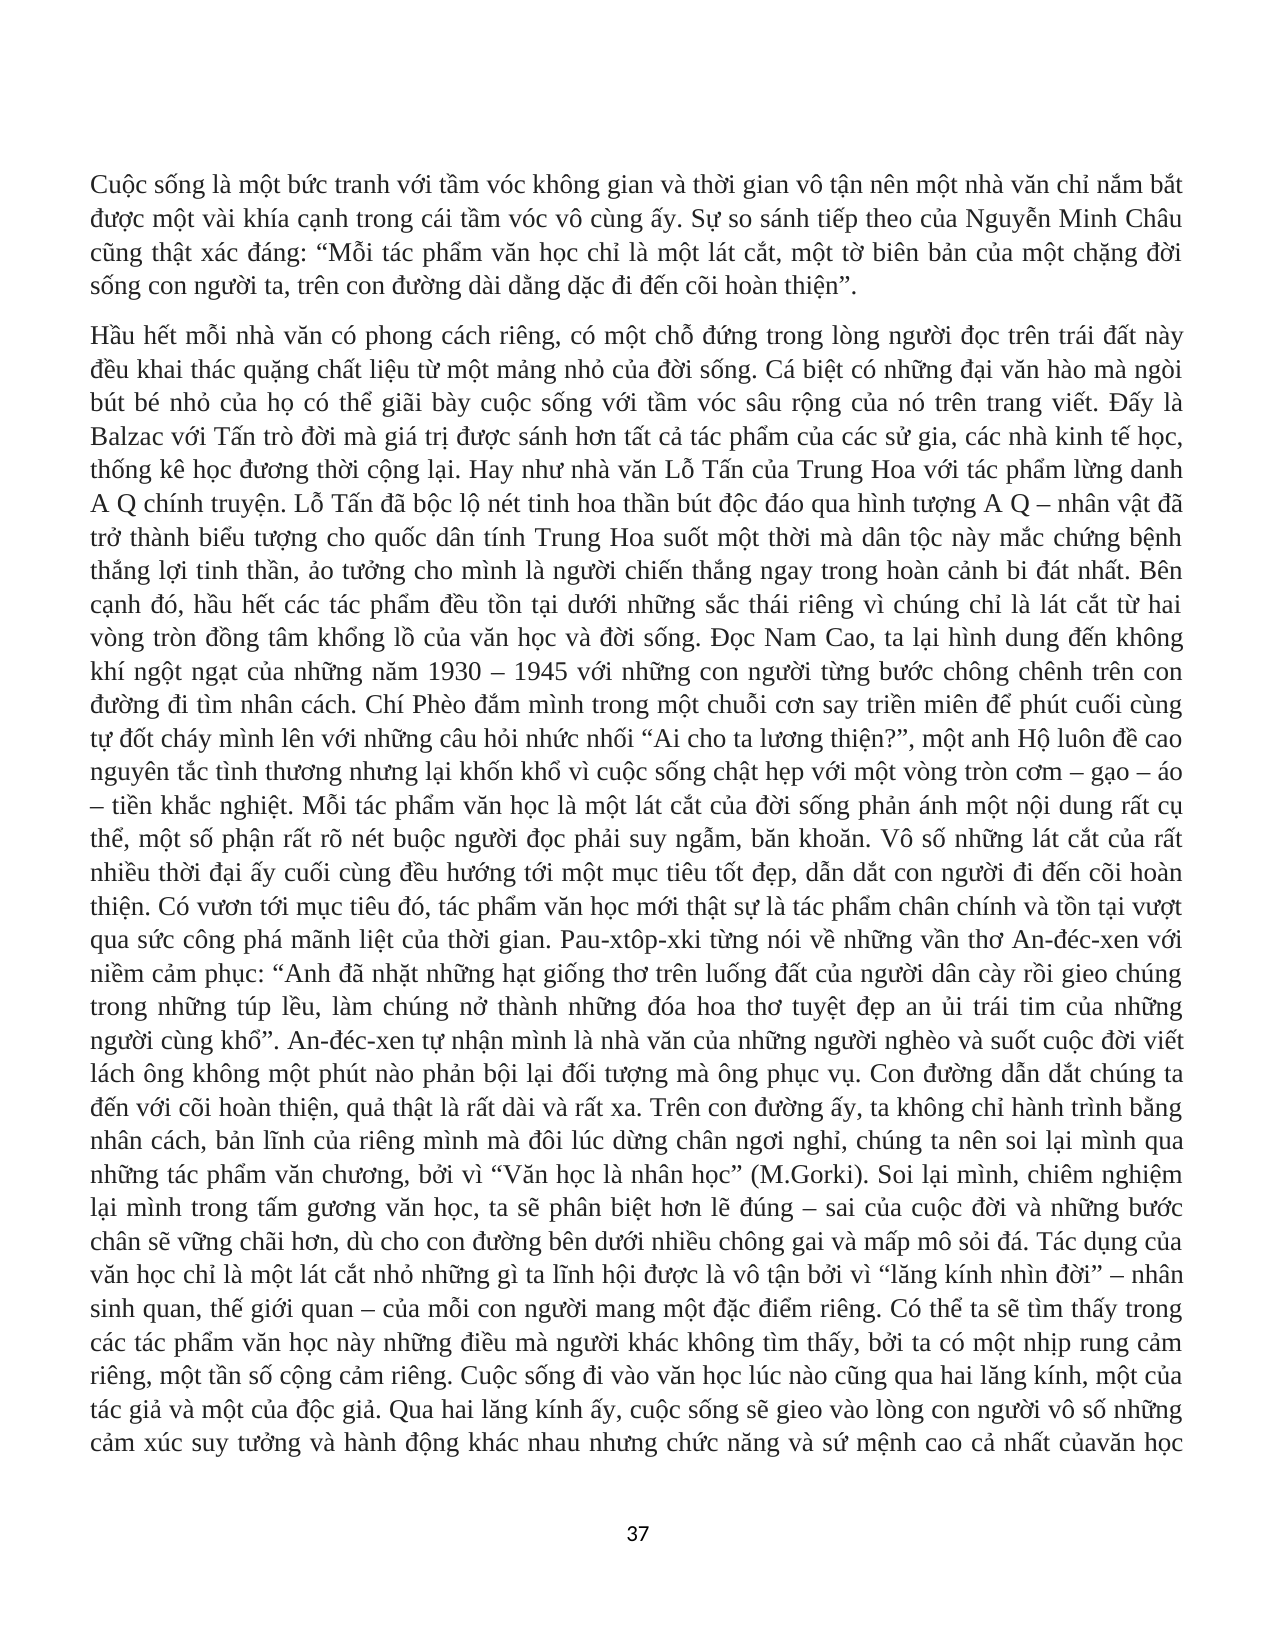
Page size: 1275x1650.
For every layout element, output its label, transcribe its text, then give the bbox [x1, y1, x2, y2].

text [90, 319, 1185, 1457]
text Cuộc sống là một bức tranh với tầm vóc không gian và thời gian vô tận nên một nhà văn chỉ nắm bắt được một vài khía cạnh trong cái tầm vóc vô cùng ấy. Sự so sánh tiếp theo của Nguyễn Minh Châu cũng thật xác đáng: “Mỗi tác phẩm văn học chỉ là một lát cắt, một tờ biên bản của một chặng đời sống con người ta, trên con đường dài dằng dặc đi đến cõi hoàn thiện”. [90, 169, 1185, 300]
